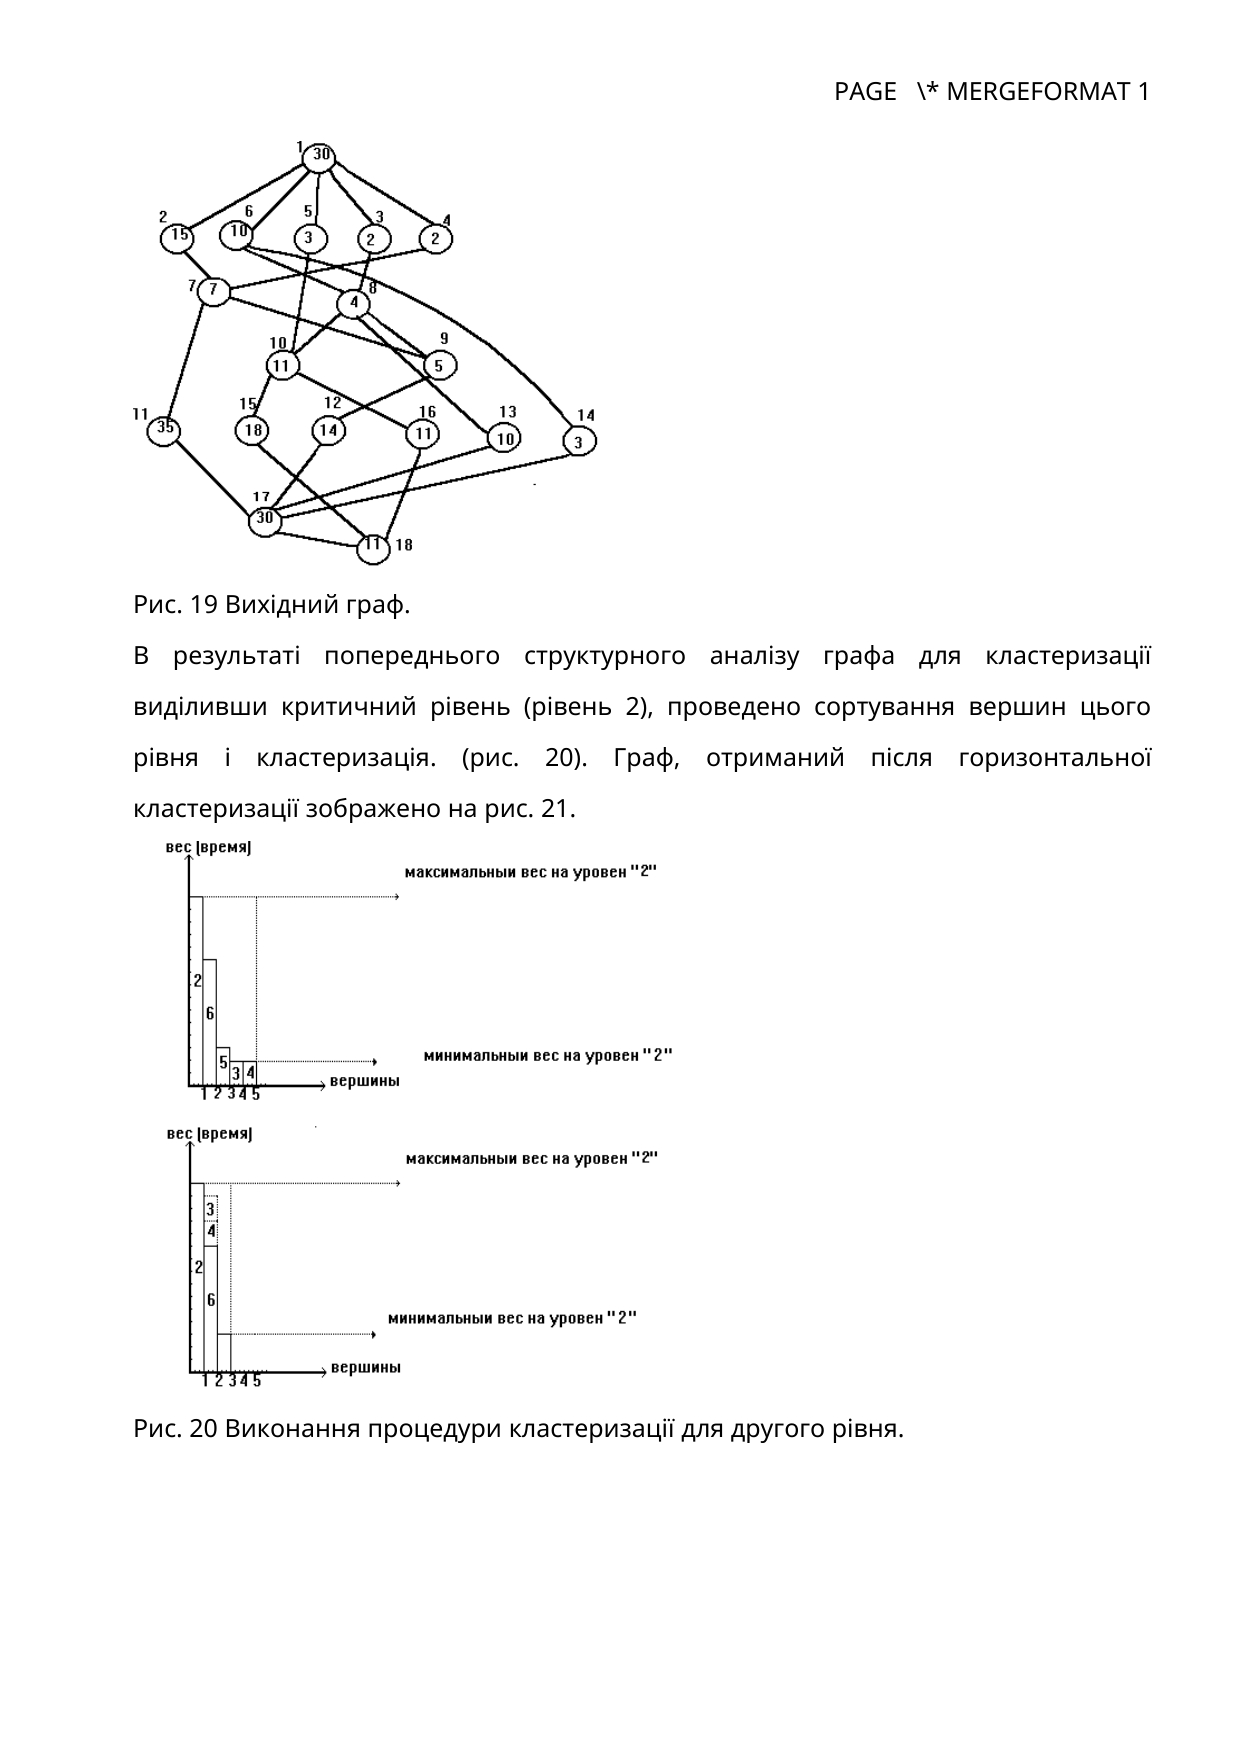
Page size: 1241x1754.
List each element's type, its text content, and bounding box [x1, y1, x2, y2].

text В результаті попереднього структурного аналізу графа для кластеризації виділивши критичний рівень (рівень 2), проведено сортування вершин цього рівня і кластеризація. (рис. 20). Граф, отриманий після горизонтальної кластеризації зображено на рис. 21. [133, 637, 1152, 825]
picture [132, 141, 605, 570]
text Рис. 19 Вихідний граф. [133, 586, 1152, 621]
picture [132, 841, 847, 1394]
text Рис. 20 Виконання процедури кластеризації для другого рівня. [133, 1410, 1152, 1444]
